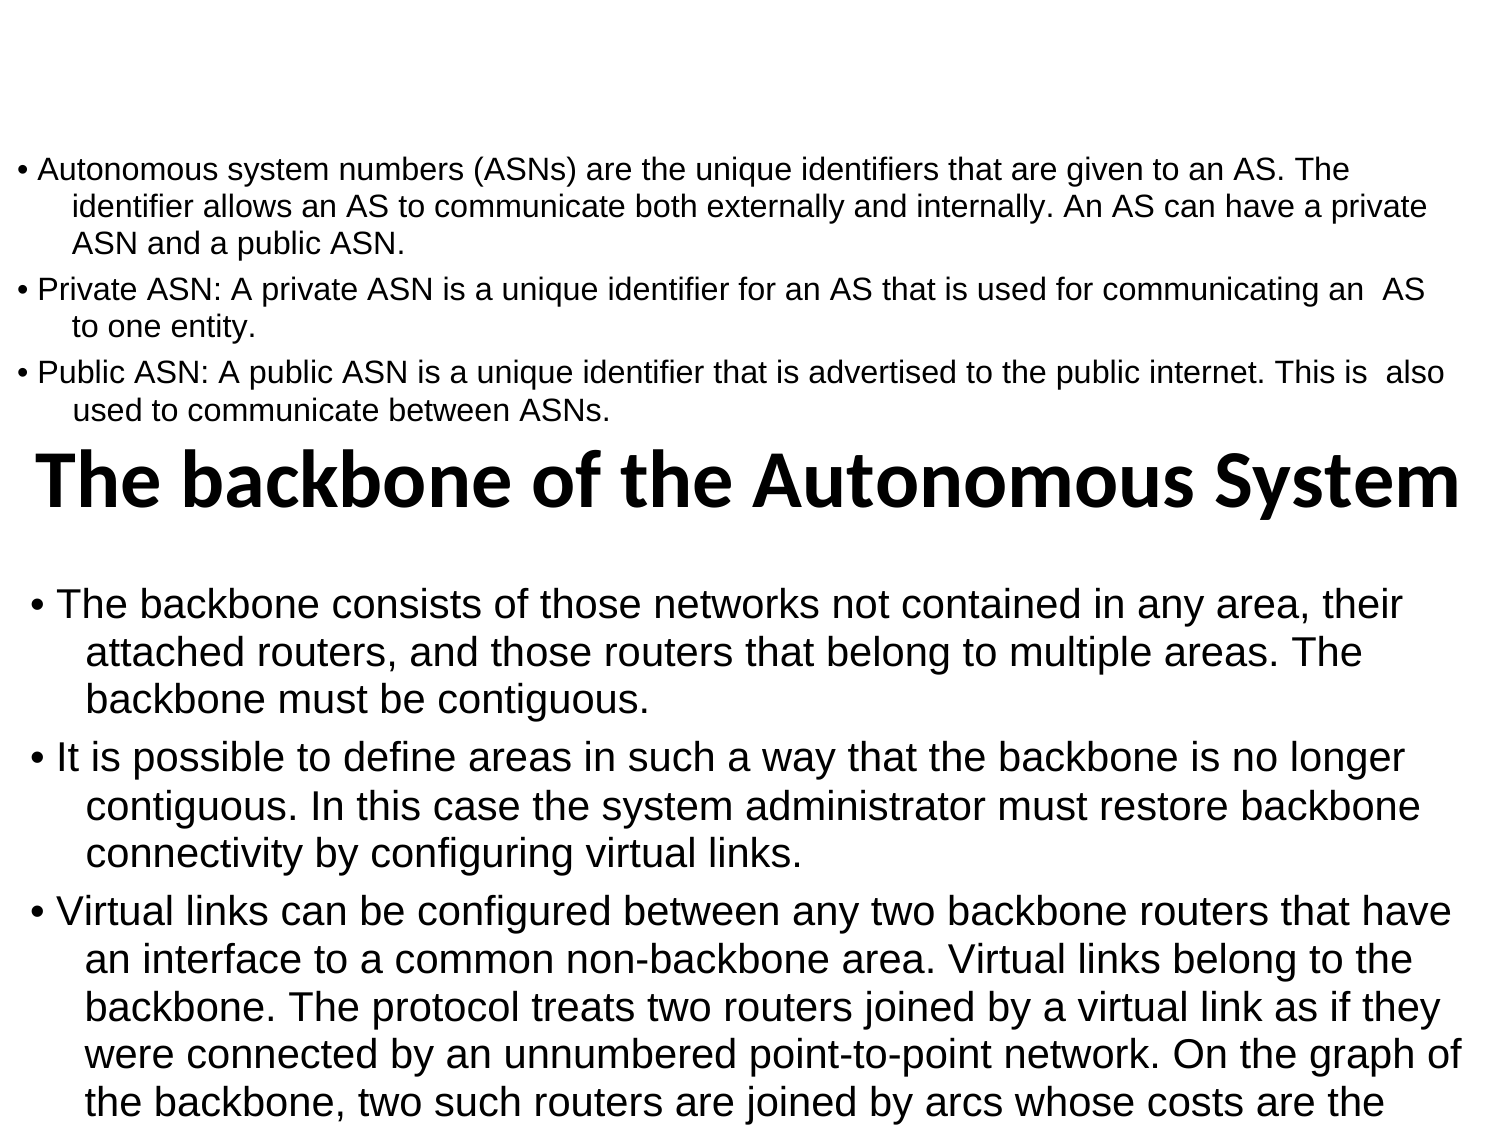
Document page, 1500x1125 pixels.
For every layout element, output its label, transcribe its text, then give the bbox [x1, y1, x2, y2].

text • Autonomous system numbers (ASNs) are the unique identifiers that are given to an AS. The identifier allows an AS to communicate both externally and internally. An AS can have a private ASN and a public ASN. [17, 150, 1472, 261]
text The backbone of the Autonomous System [0, 428, 1498, 528]
text • The backbone consists of those networks not contained in any area, their attached routers, and those routers that belong to multiple areas. The backbone must be contiguous. [30, 580, 1442, 722]
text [30, 888, 1490, 1125]
text • Public ASN: A public ASN is a unique identifier that is advertised to the public internet. This is also used to communicate between ASNs. [17, 354, 1446, 428]
text • It is possible to define areas in such a way that the backbone is no longer contiguous. In this case the system administrator must restore backbone connectivity by configuring virtual links. [30, 734, 1444, 876]
text • Private ASN: A private ASN is a unique identifier for an AS that is used for communicating an AS to one entity. [17, 270, 1442, 344]
